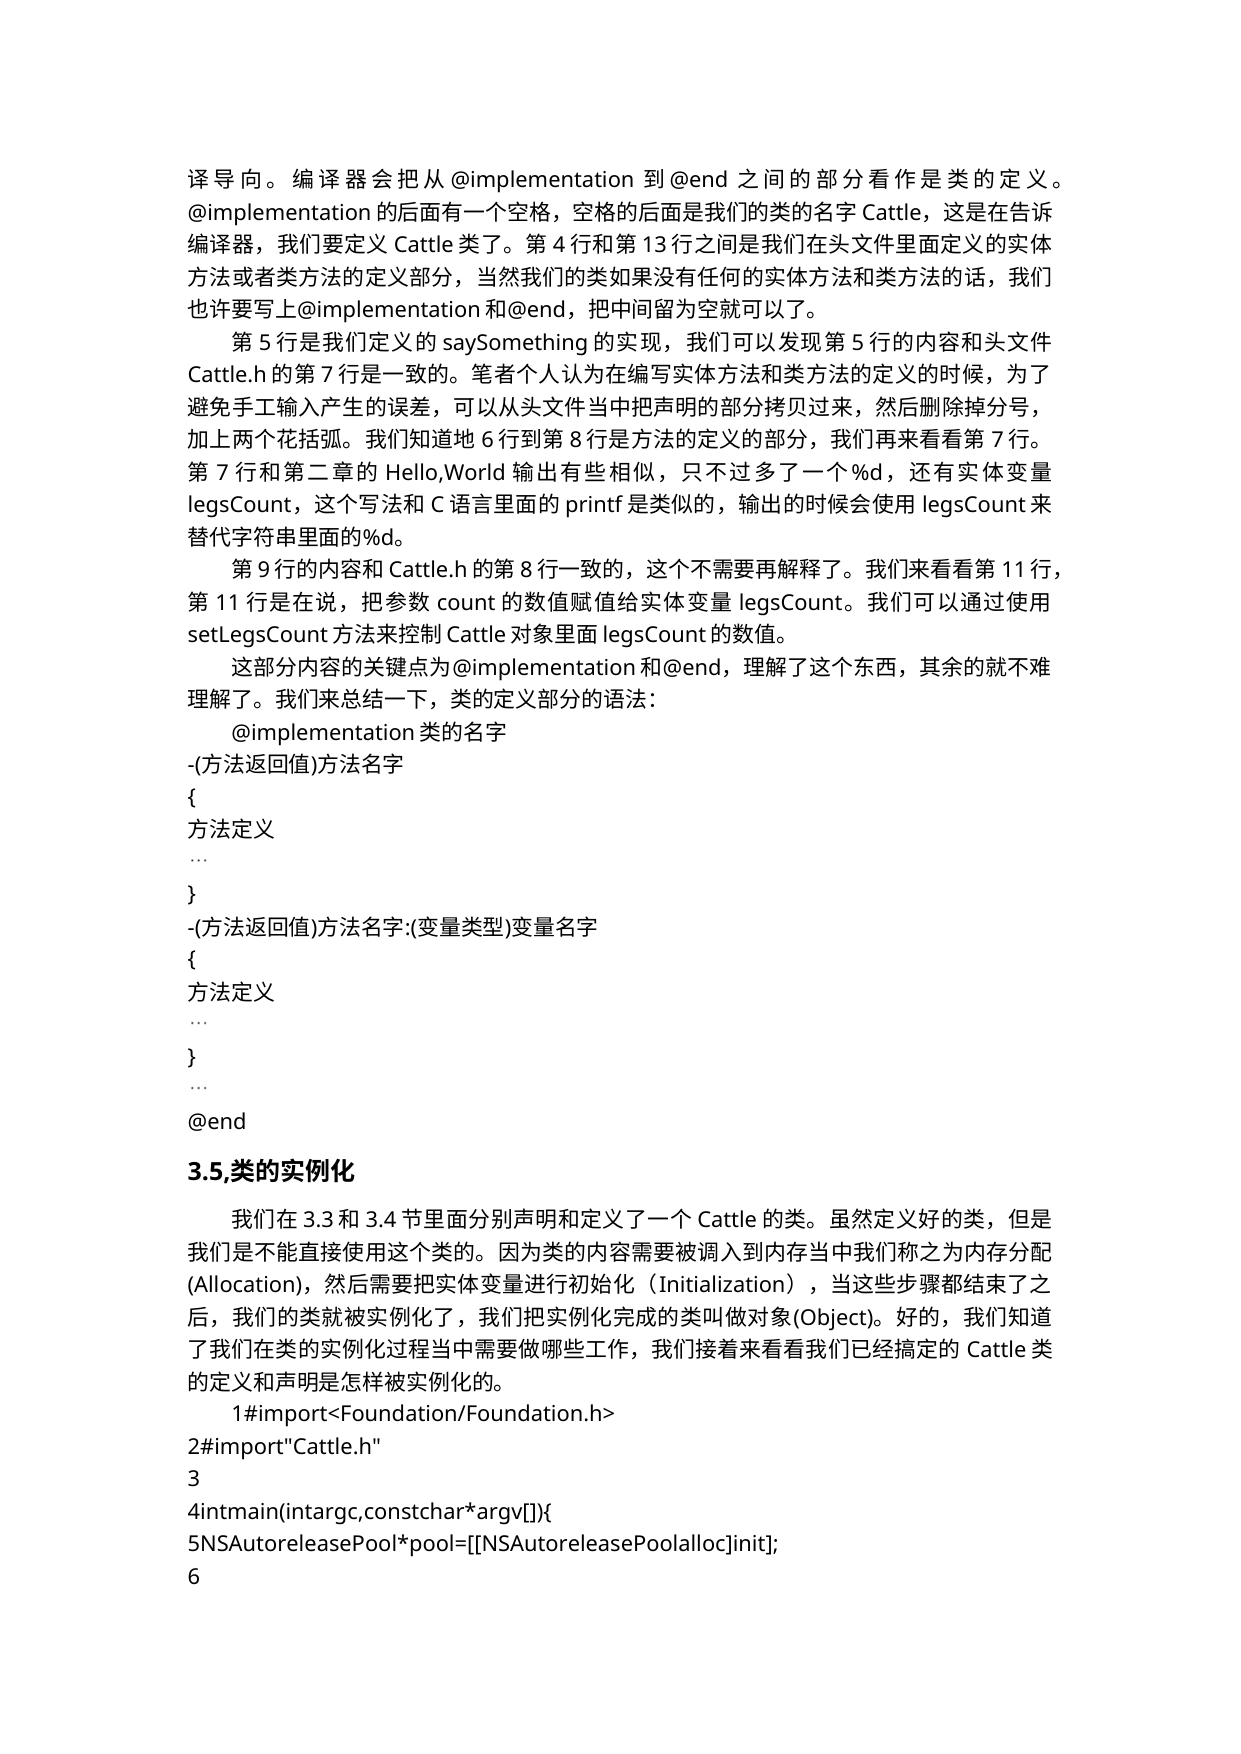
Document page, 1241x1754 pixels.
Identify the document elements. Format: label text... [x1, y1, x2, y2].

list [187, 1397, 1053, 1592]
picture [187, 847, 211, 868]
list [187, 162, 1053, 324]
list 第5行是我们定义的saySomething的实现，我们可以发现第5行的内容和头文件Cattle.h的第7行是一致的。笔者个人认为在编写实体方法和类方法的定义的时候，为了避免手工输入产生的误差，可以从头文件当中把声明的部分拷贝过来，然后删除掉分号，加上两个花括弧。我们知道地6行到第8行是方法的定义的部分，我们再来看看第7行。第7行和第二章的Hello,World输出有些相似，只不过多了一个%d，还有实体变量legsCount，这个写法和C语言里面的printf是类似的，输出的时候会使用legsCount来替代字符串里面的%d。 [187, 324, 1053, 552]
list 第9行的内容和Cattle.h的第8行一致的，这个不需要再解释了。我们来看看第11行，第11行是在说，把参数count的数值赋值给实体变量legsCount。我们可以通过使用setLegsCount方法来控制Cattle对象里面legsCount的数值。 [187, 552, 1053, 649]
text 3.5,类的实例化 [187, 1137, 1053, 1202]
picture [187, 1009, 211, 1031]
list 我们在3.3和3.4节里面分别声明和定义了一个Cattle的类。虽然定义好的类，但是我们是不能直接使用这个类的。因为类的内容需要被调入到内存当中我们称之为内存分配(Allocation)，然后需要把实体变量进行初始化（Initialization），当这些步骤都结束了之后，我们的类就被实例化了，我们把实例化完成的类叫做对象(Object)。好的，我们知道了我们在类的实例化过程当中需要做哪些工作，我们接着来看看我们已经搞定的Cattle类的定义和声明是怎样被实例化的。 [187, 1202, 1053, 1397]
picture [187, 1074, 211, 1096]
list 这部分内容的关键点为@implementation和@end，理解了这个东西，其余的就不难理解了。我们来总结一下，类的定义部分的语法： [187, 649, 1053, 714]
list @implementation类的名字 -(方法返回值)方法名字 { 方法定义 } -(方法返回值)方法名字:(变量类型)变量名字 { 方法定义 } @end [187, 714, 1053, 1137]
